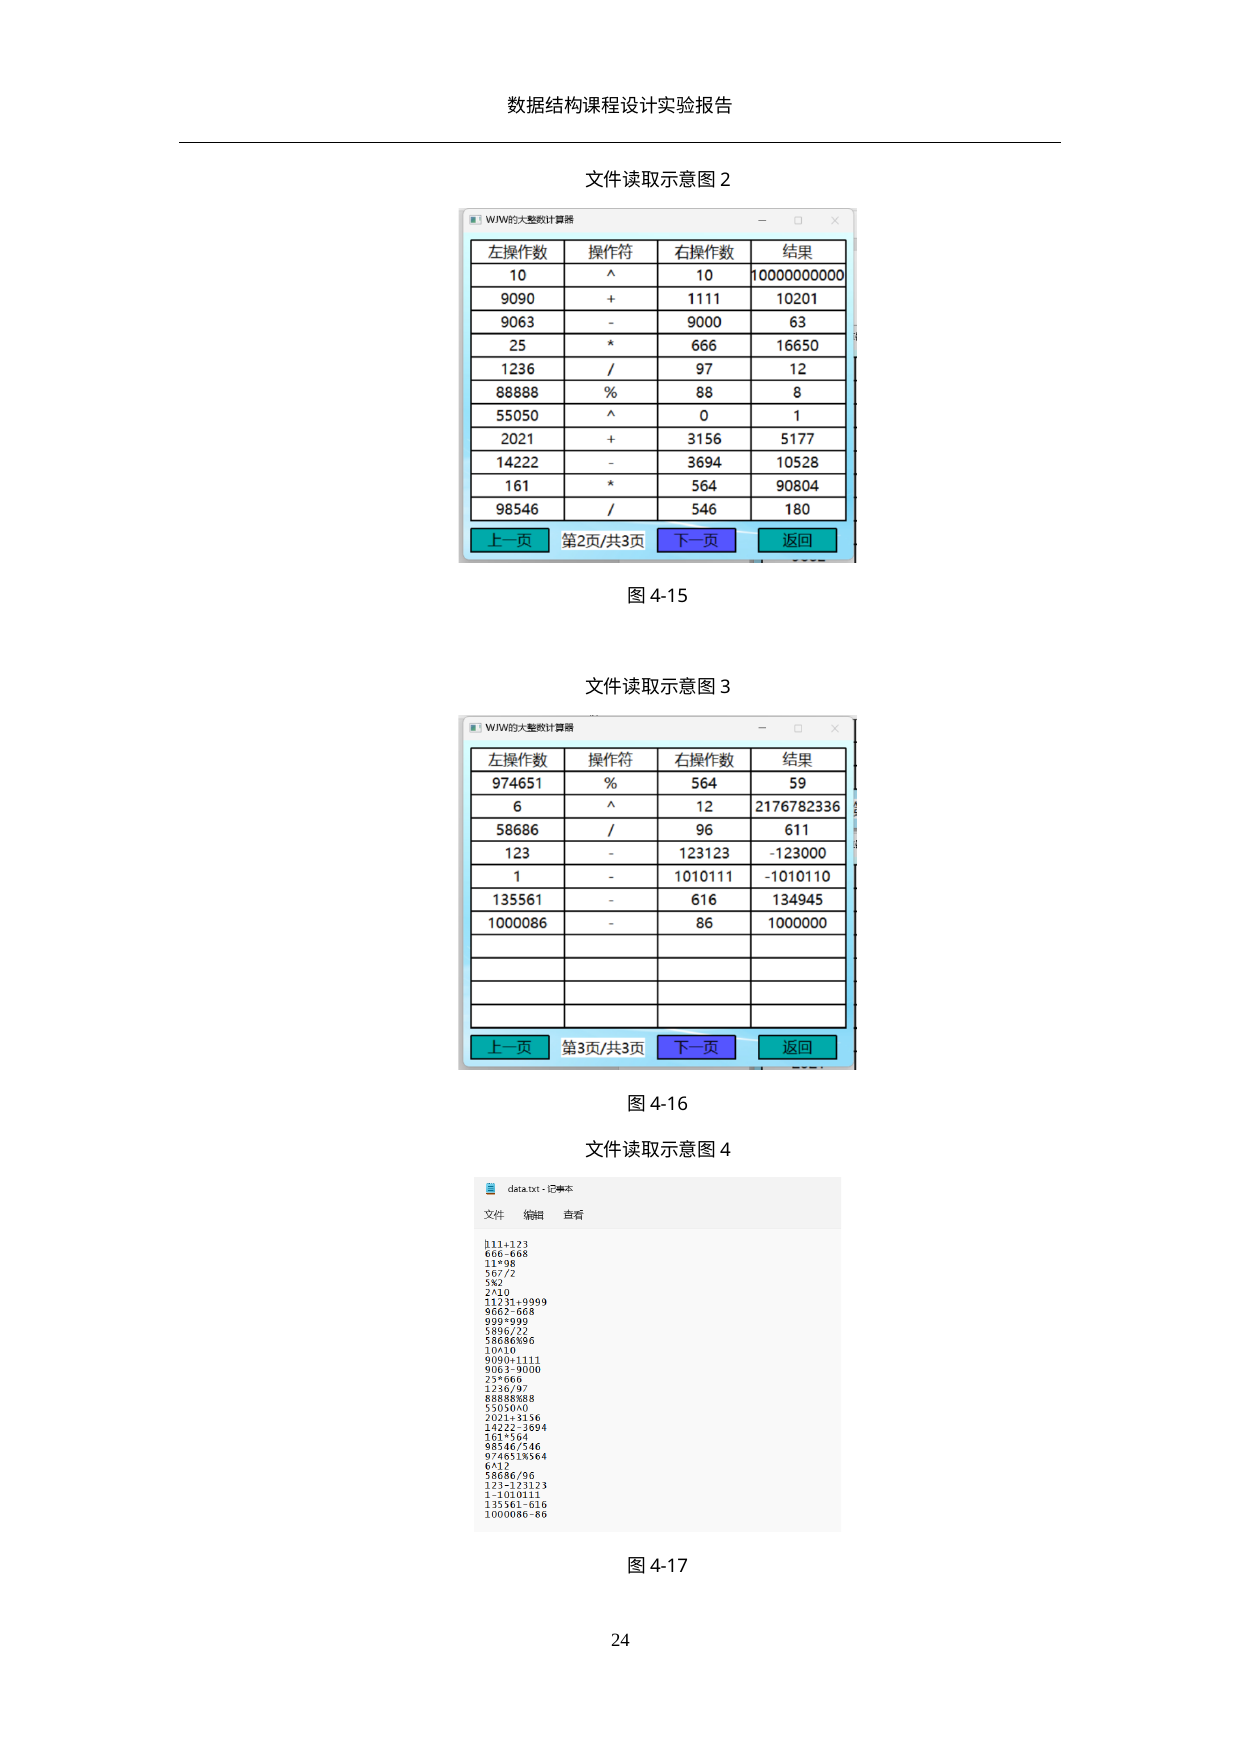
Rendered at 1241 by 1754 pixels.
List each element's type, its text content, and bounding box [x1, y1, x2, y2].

text 图4-15 [262, 578, 1053, 611]
picture [458, 208, 857, 563]
text 图4-16 [262, 1086, 1053, 1118]
picture [474, 1177, 842, 1532]
text 图4-17 [262, 1548, 1053, 1580]
text 文件读取示意图2 [187, 162, 1053, 194]
text 文件读取示意图3 [187, 669, 1053, 702]
text 文件读取示意图4 [187, 1132, 1053, 1164]
picture [458, 715, 857, 1070]
